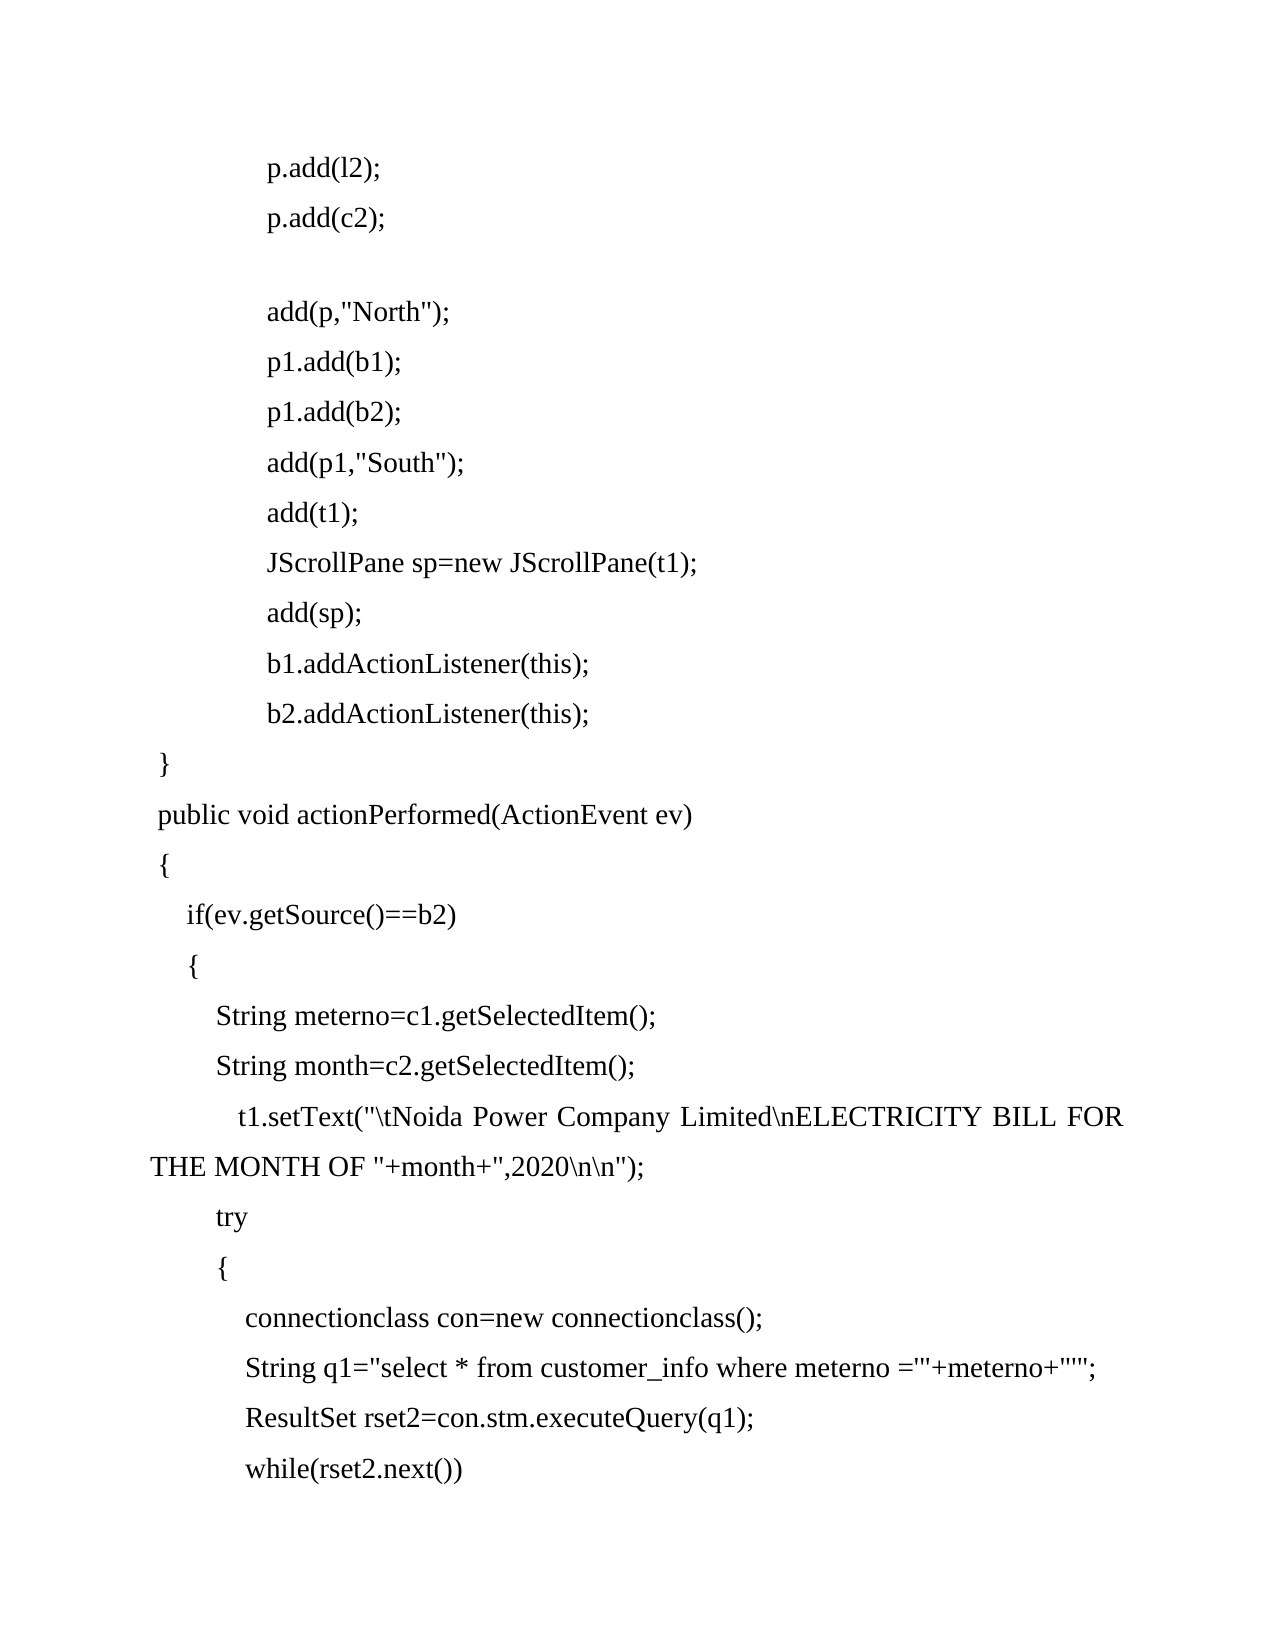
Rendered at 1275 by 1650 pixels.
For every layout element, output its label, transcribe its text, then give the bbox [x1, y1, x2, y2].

text add(p1,"South"); [150, 445, 1125, 478]
text ResultSet rset2=con.stm.executeQuery(q1); [150, 1401, 1125, 1434]
text p.add(c2); [150, 200, 1125, 234]
text add(p,"North"); [150, 294, 1125, 327]
text { [150, 1250, 1125, 1283]
text { [150, 847, 1125, 881]
text String month=c2.getSelectedItem(); [150, 1048, 1125, 1082]
text } [150, 747, 1125, 780]
text add(sp); [150, 596, 1125, 629]
text t1.setText("\tNoida Power Company Limited\nELECTRICITY BILL FOR THE MONTH OF "+month+",2020\n\n"); [150, 1099, 1125, 1183]
text b1.addActionListener(this); [150, 646, 1125, 679]
text p1.add(b1); [150, 344, 1125, 378]
text b2.addActionListener(this); [150, 696, 1125, 730]
text if(ev.getSource()==b2) [150, 897, 1125, 931]
text p.add(l2); [150, 150, 1125, 183]
text JScrollPane sp=new JScrollPane(t1); [150, 545, 1125, 579]
text String meterno=c1.getSelectedItem(); [150, 998, 1125, 1032]
text p1.add(b2); [150, 394, 1125, 428]
text public void actionPerformed(ActionEvent ev) [150, 797, 1125, 830]
text connectionclass con=new connectionclass(); [150, 1300, 1125, 1333]
text while(rset2.next()) [150, 1451, 1125, 1484]
text try [150, 1199, 1125, 1233]
text String q1="select * from customer_info where meterno ='"+meterno+"'"; [150, 1350, 1125, 1384]
text { [150, 948, 1125, 981]
text add(t1); [150, 495, 1125, 528]
